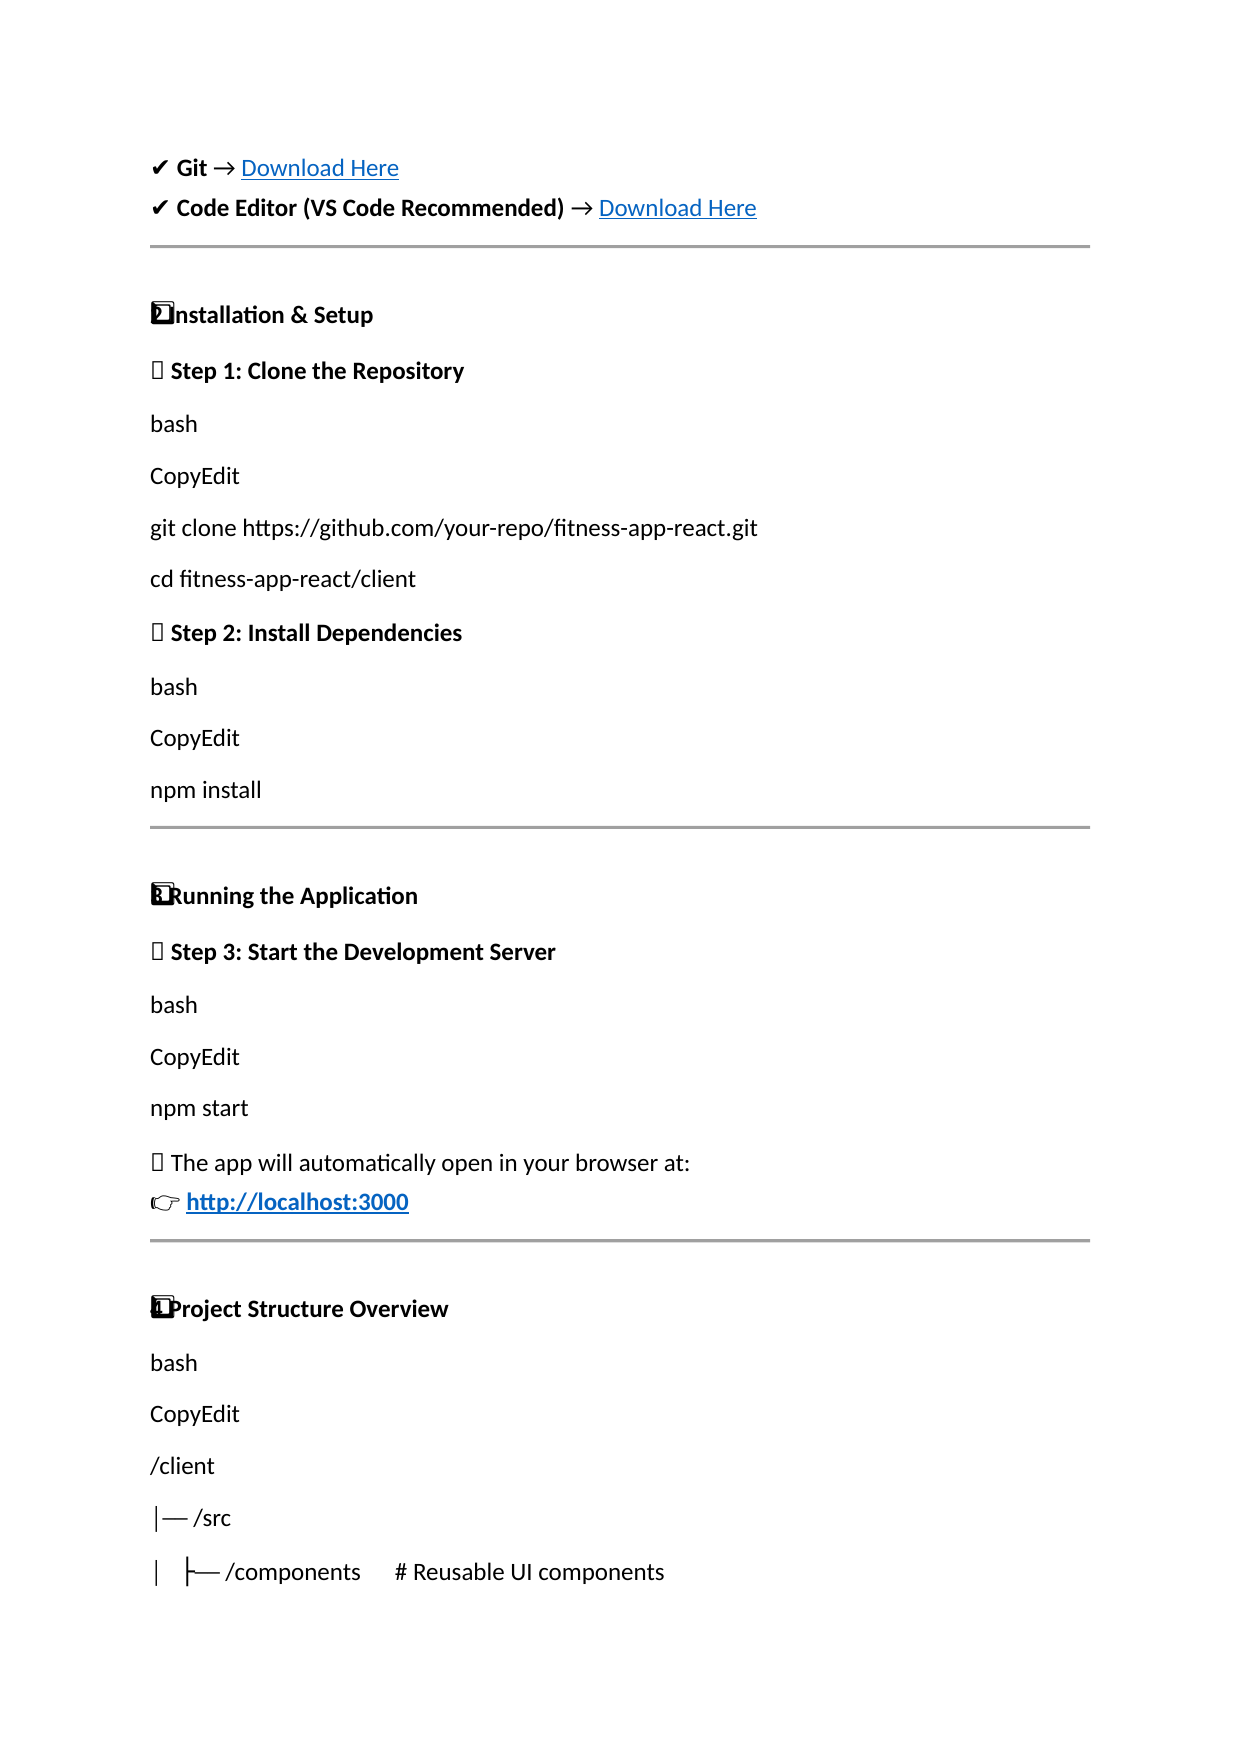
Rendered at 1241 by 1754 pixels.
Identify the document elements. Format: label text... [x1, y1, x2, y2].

text npm start [150, 1092, 1090, 1123]
text git clone https://github.com/your-repo/fitness-app-react.git [150, 512, 1090, 542]
text 3️⃣ Running the Application [150, 877, 1090, 912]
text CopyEdit [150, 460, 1090, 491]
text /client [150, 1450, 1090, 1481]
text CopyEdit [150, 722, 1090, 753]
text 2️⃣ Installation & Setup [150, 297, 1090, 331]
text CopyEdit [150, 1041, 1090, 1071]
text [150, 150, 1090, 223]
text bash [150, 1347, 1090, 1377]
text cd fitness-app-react/client [150, 563, 1090, 594]
text 4️⃣ Project Structure Overview [150, 1291, 1090, 1325]
text 🔹 Step 2: Install Dependencies [150, 615, 1090, 649]
text 🔹 Step 1: Clone the Repository [150, 352, 1090, 387]
text │ ├── /components # Reusable UI components [150, 1553, 1090, 1587]
text npm install [150, 774, 1090, 805]
text 🔹 Step 3: Start the Development Server [150, 933, 1090, 967]
text bash [150, 408, 1090, 439]
text bash [150, 989, 1090, 1020]
text CopyEdit [150, 1398, 1090, 1429]
text │── /src [150, 1502, 1090, 1532]
text bash [150, 671, 1090, 701]
text 🔹 The app will automatically open in your browser at: 👉 http://localhost:3000 [150, 1144, 1090, 1217]
